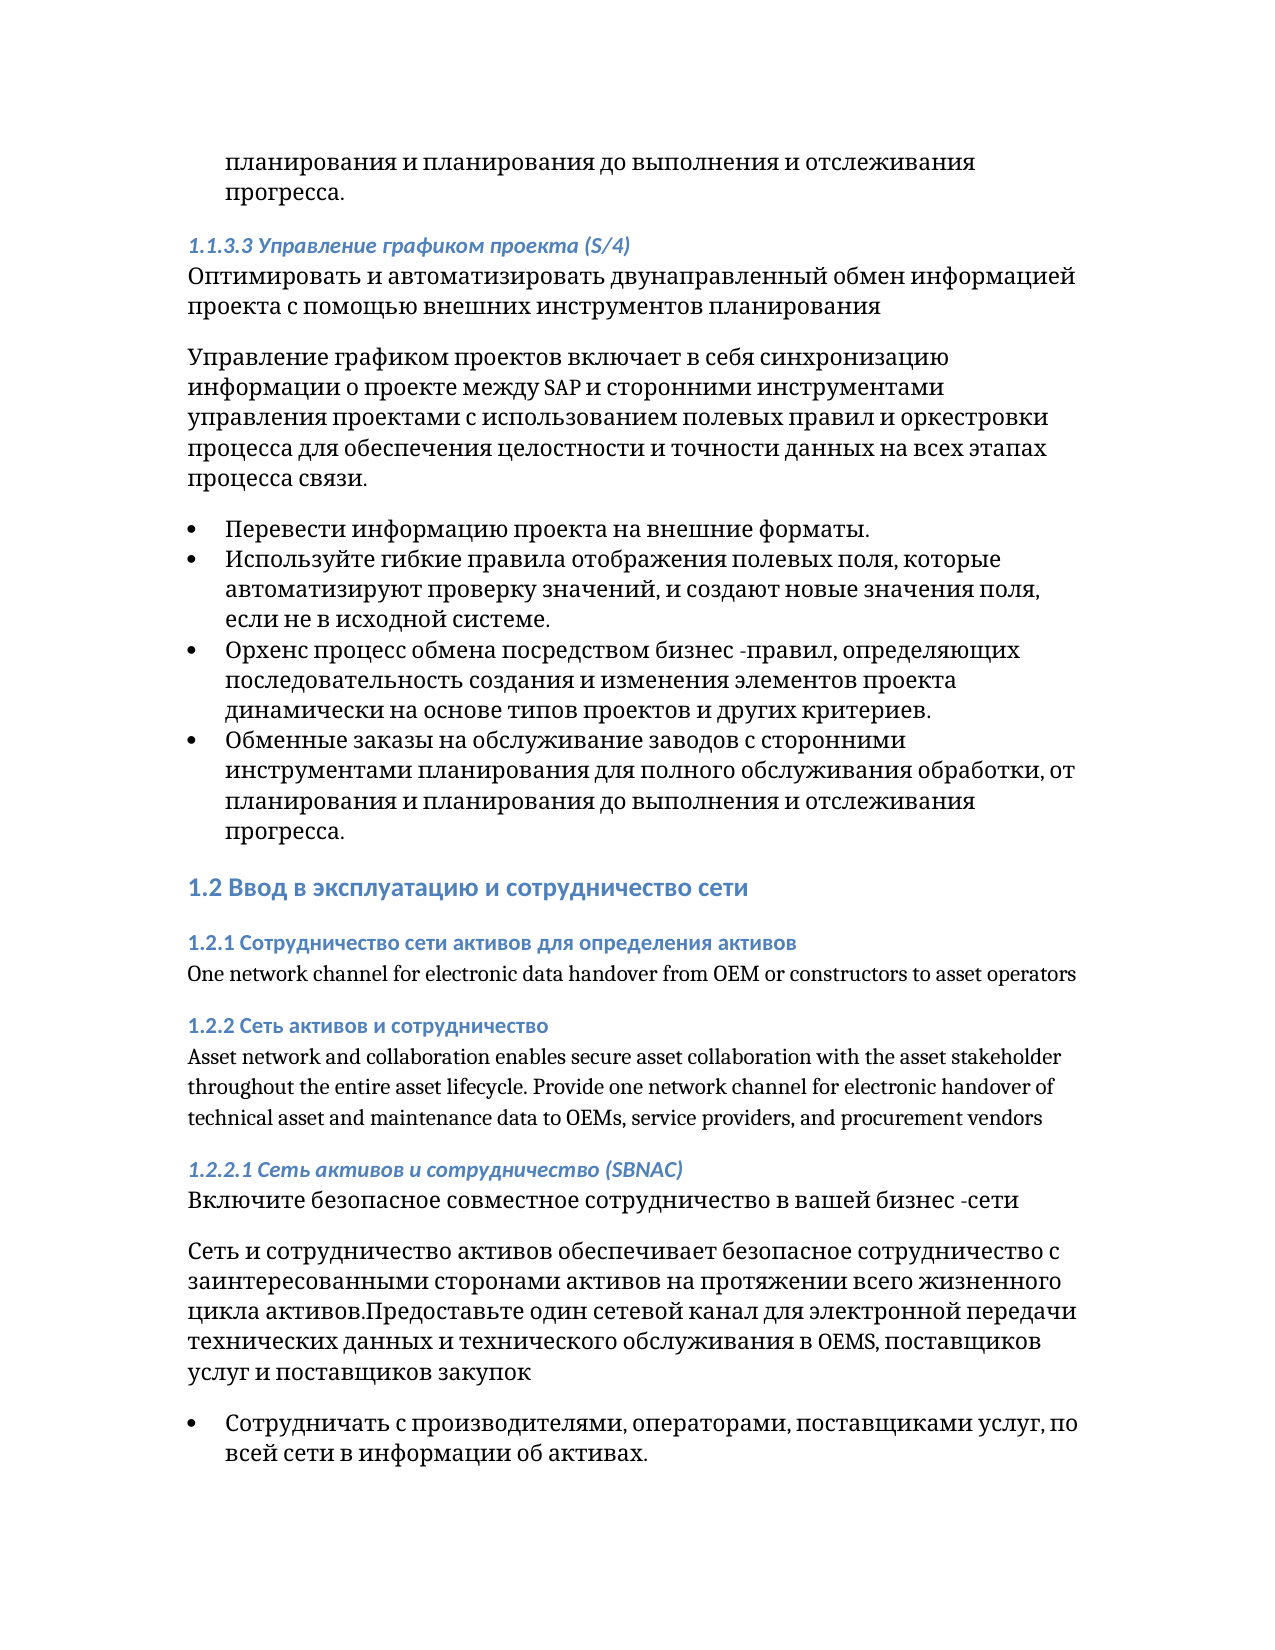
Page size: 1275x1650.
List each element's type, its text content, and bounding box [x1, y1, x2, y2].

subtitle 1.2.2 Сеть активов и сотрудничество [187, 1012, 1087, 1040]
subtitle 1.2 Ввод в эксплуатацию и сотрудничество сети [187, 870, 1087, 903]
text Включите безопасное совместное сотрудничество в вашей бизнес -сети [187, 1187, 1087, 1214]
list Орхенс процесс обмена посредством бизнес -правил, определяющих последовательность создания и изменения элементов проекта динамически на основе типов проектов и других критериев. [187, 637, 1087, 724]
text Оптимировать и автоматизировать двунаправленный обмен информацией проекта с помощью внешних инструментов планирования [187, 263, 1087, 320]
subtitle 1.2.2.1 Сеть активов и сотрудничество (SBNAC) [187, 1155, 1087, 1183]
subtitle 1.2.1 Сотрудничество сети активов для определения активов [187, 928, 1087, 956]
text Сеть и сотрудничество активов обеспечивает безопасное сотрудничество с заинтересованными сторонами активов на протяжении всего жизненного цикла активов.Предоставьте один сетевой канал для электронной передачи технических данных и технического обслуживания в OEMS, поставщиков услуг и поставщиков закупок [187, 1238, 1087, 1386]
subtitle 1.1.3.3 Управление графиком проекта (S/4) [187, 231, 1087, 259]
text One network channel for electronic data handover from OEM or constructors to asset operators [187, 961, 1087, 987]
list Перевести информацию проекта на внешние форматы. [187, 517, 1087, 543]
list Сотрудничать с производителями, операторами, поставщиками услуг, по всей сети в информации об активах. [187, 1410, 1087, 1467]
text Asset network and collaboration enables secure asset collaboration with the asset stakeholder throughout the entire asset lifecycle. Provide one network channel for electronic handover of technical asset and maintenance data to OEMs, service providers, and procurement vendors​ [187, 1044, 1087, 1131]
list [187, 150, 1087, 207]
list Используйте гибкие правила отображения полевых поля, которые автоматизируют проверку значений, и создают новые значения поля, если не в исходной системе. [187, 547, 1087, 633]
